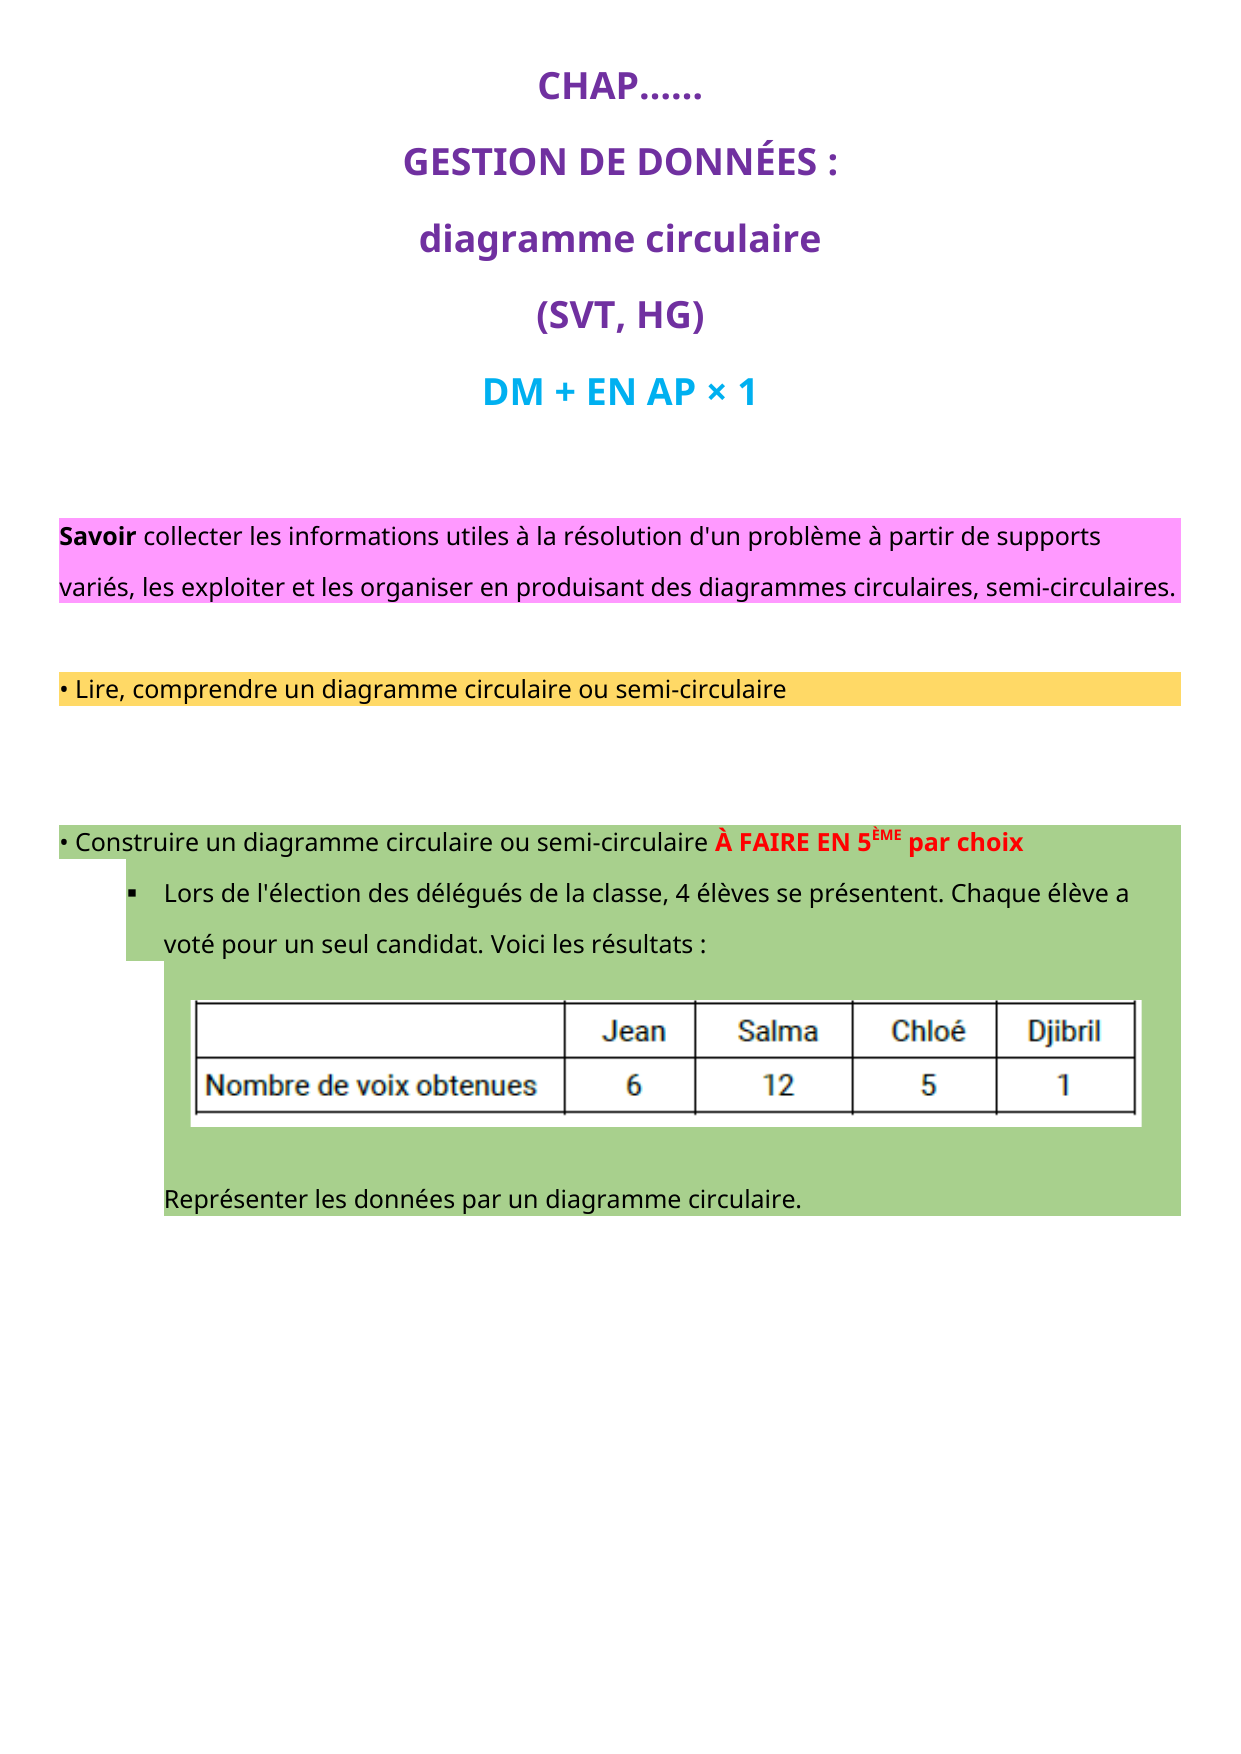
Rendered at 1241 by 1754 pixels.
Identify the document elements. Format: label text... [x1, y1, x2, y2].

text diagramme circulaire [59, 212, 1181, 263]
picture [190, 1000, 1142, 1127]
text CHAP…… [59, 59, 1181, 110]
text • Construire un diagramme circulaire ou semi-circulaire À FAIRE EN 5ÈME par choix [59, 825, 1181, 859]
text Savoir collecter les informations utiles à la résolution d'un problème à partir de supports variés, les exploiter et les organiser en produisant des diagrammes circulaires, semi-circulaires. [59, 518, 1181, 603]
text (SVT, HG) [59, 289, 1181, 340]
text • Lire, comprendre un diagramme circulaire ou semi-circulaire [59, 672, 1181, 706]
text GESTION DE DONNÉES : [59, 136, 1181, 187]
text DM + EN AP × 1 [59, 365, 1181, 416]
list Représenter les données par un diagramme circulaire. [164, 1182, 1181, 1216]
list Lors de l'élection des délégués de la classe, 4 élèves se présentent. Chaque élève a voté pour un seul candidat. Voici les résultats : [126, 876, 1181, 961]
